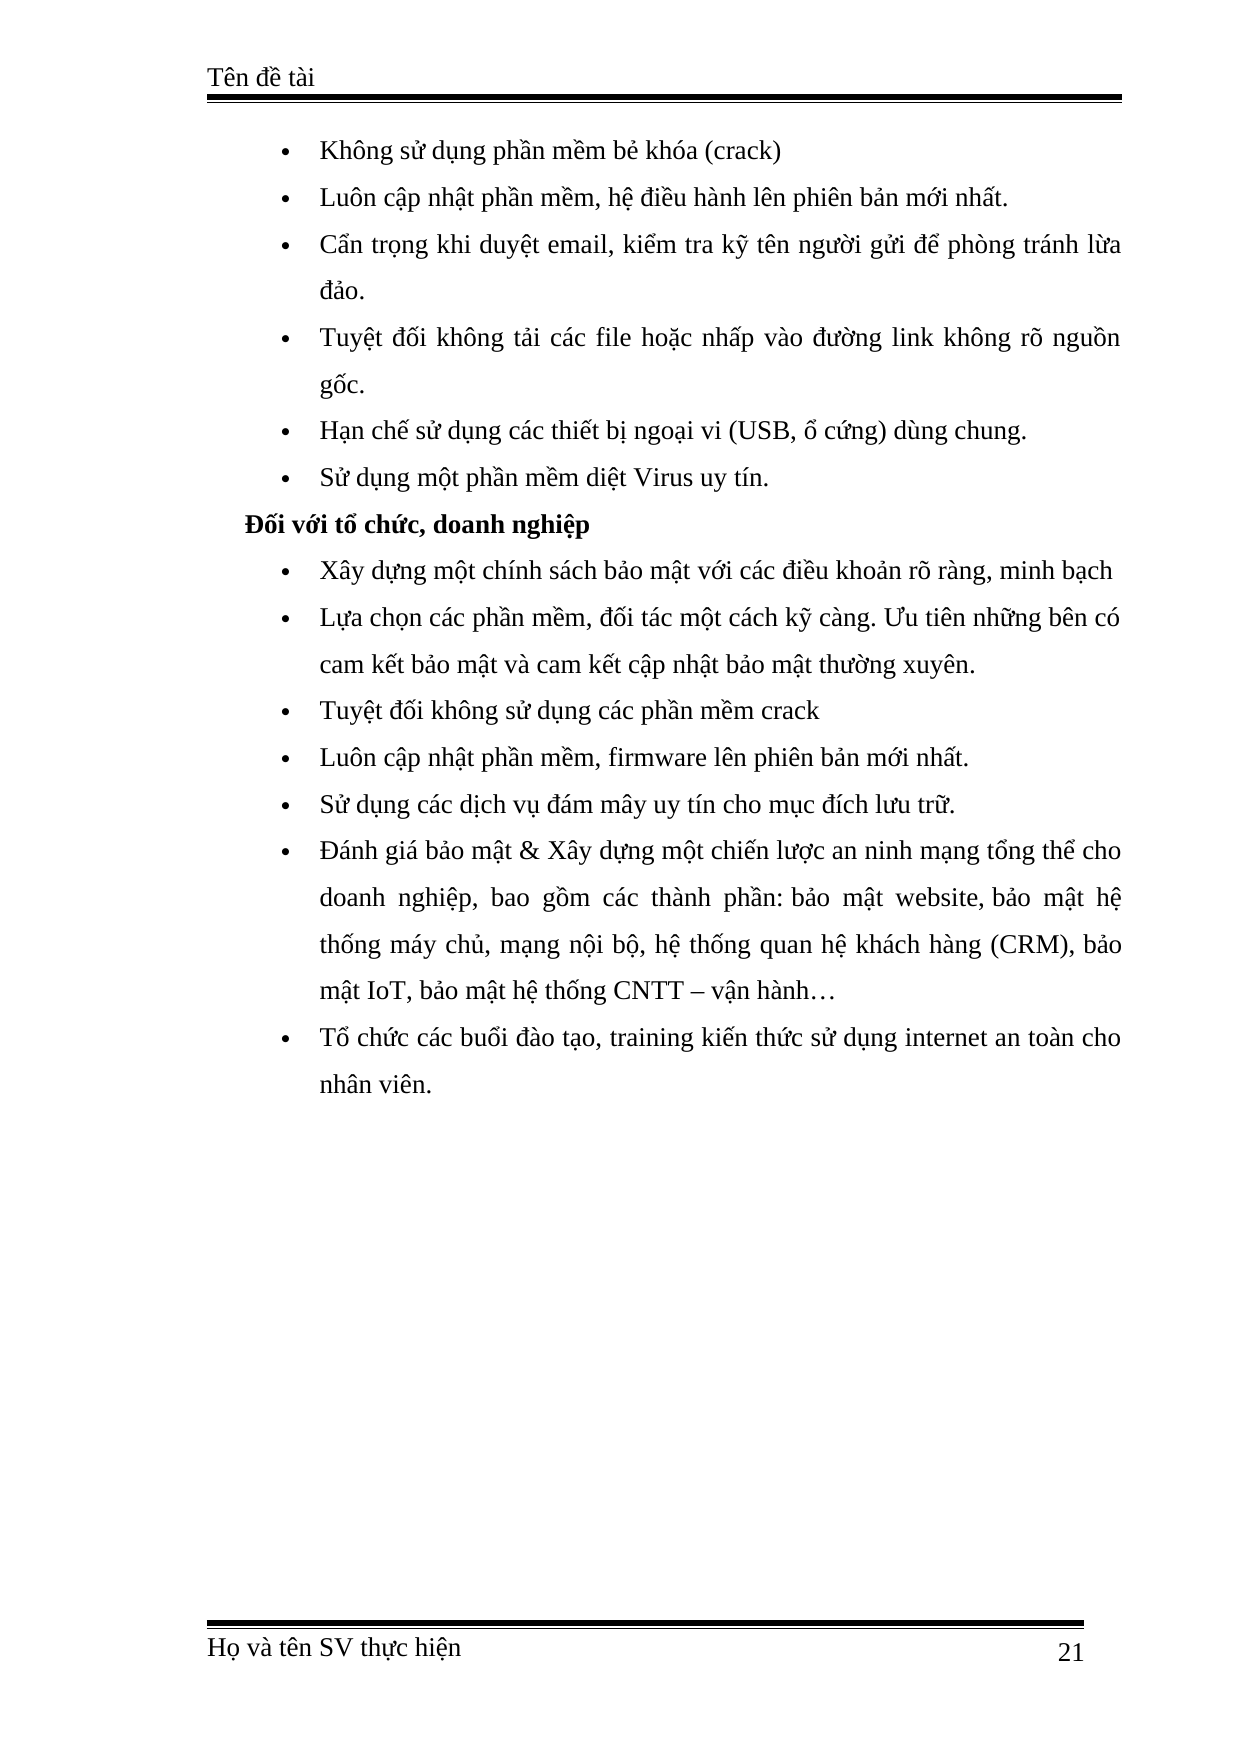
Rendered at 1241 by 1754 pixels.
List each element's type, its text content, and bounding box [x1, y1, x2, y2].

list Luôn cập nhật phần mềm, hệ điều hành lên phiên bản mới nhất. [282, 181, 1122, 212]
list Luôn cập nhật phần mềm, firmware lên phiên bản mới nhất. [282, 741, 1122, 772]
list Sử dụng các dịch vụ đám mây uy tín cho mục đích lưu trữ. [282, 788, 1122, 819]
list Lựa chọn các phần mềm, đối tác một cách kỹ càng. Ưu tiên những bên có cam kết bảo mật và cam kết cập nhật bảo mật thường xuyên. [282, 601, 1122, 679]
list Tuyệt đối không tải các file hoặc nhấp vào đường link không rõ nguồn gốc. [282, 321, 1122, 399]
list Xây dựng một chính sách bảo mật với các điều khoản rõ ràng, minh bạch [282, 554, 1122, 586]
list Đánh giá bảo mật & Xây dựng một chiến lược an ninh mạng tổng thể cho doanh nghiệp, bao gồm các thành phần: bảo mật website, bảo mật hệ thống máy chủ, mạng nội bộ, hệ thống quan hệ khách hàng (CRM), bảo mật IoT, bảo mật hệ thống CNTT – vận hành… [282, 834, 1122, 1006]
list Tuyệt đối không sử dụng các phần mềm crack [282, 694, 1122, 726]
list Không sử dụng phần mềm bẻ khóa (crack) [282, 134, 1122, 166]
text Đối với tổ chức, doanh nghiệp [207, 508, 1122, 539]
list Cẩn trọng khi duyệt email, kiểm tra kỹ tên người gửi để phòng tránh lừa đảo. [282, 228, 1122, 306]
list Tổ chức các buổi đào tạo, training kiến thức sử dụng internet an toàn cho nhân viên. [282, 1021, 1122, 1099]
list Sử dụng một phần mềm diệt Virus uy tín. [282, 461, 1122, 492]
list Hạn chế sử dụng các thiết bị ngoại vi (USB, ổ cứng) dùng chung. [282, 414, 1122, 446]
